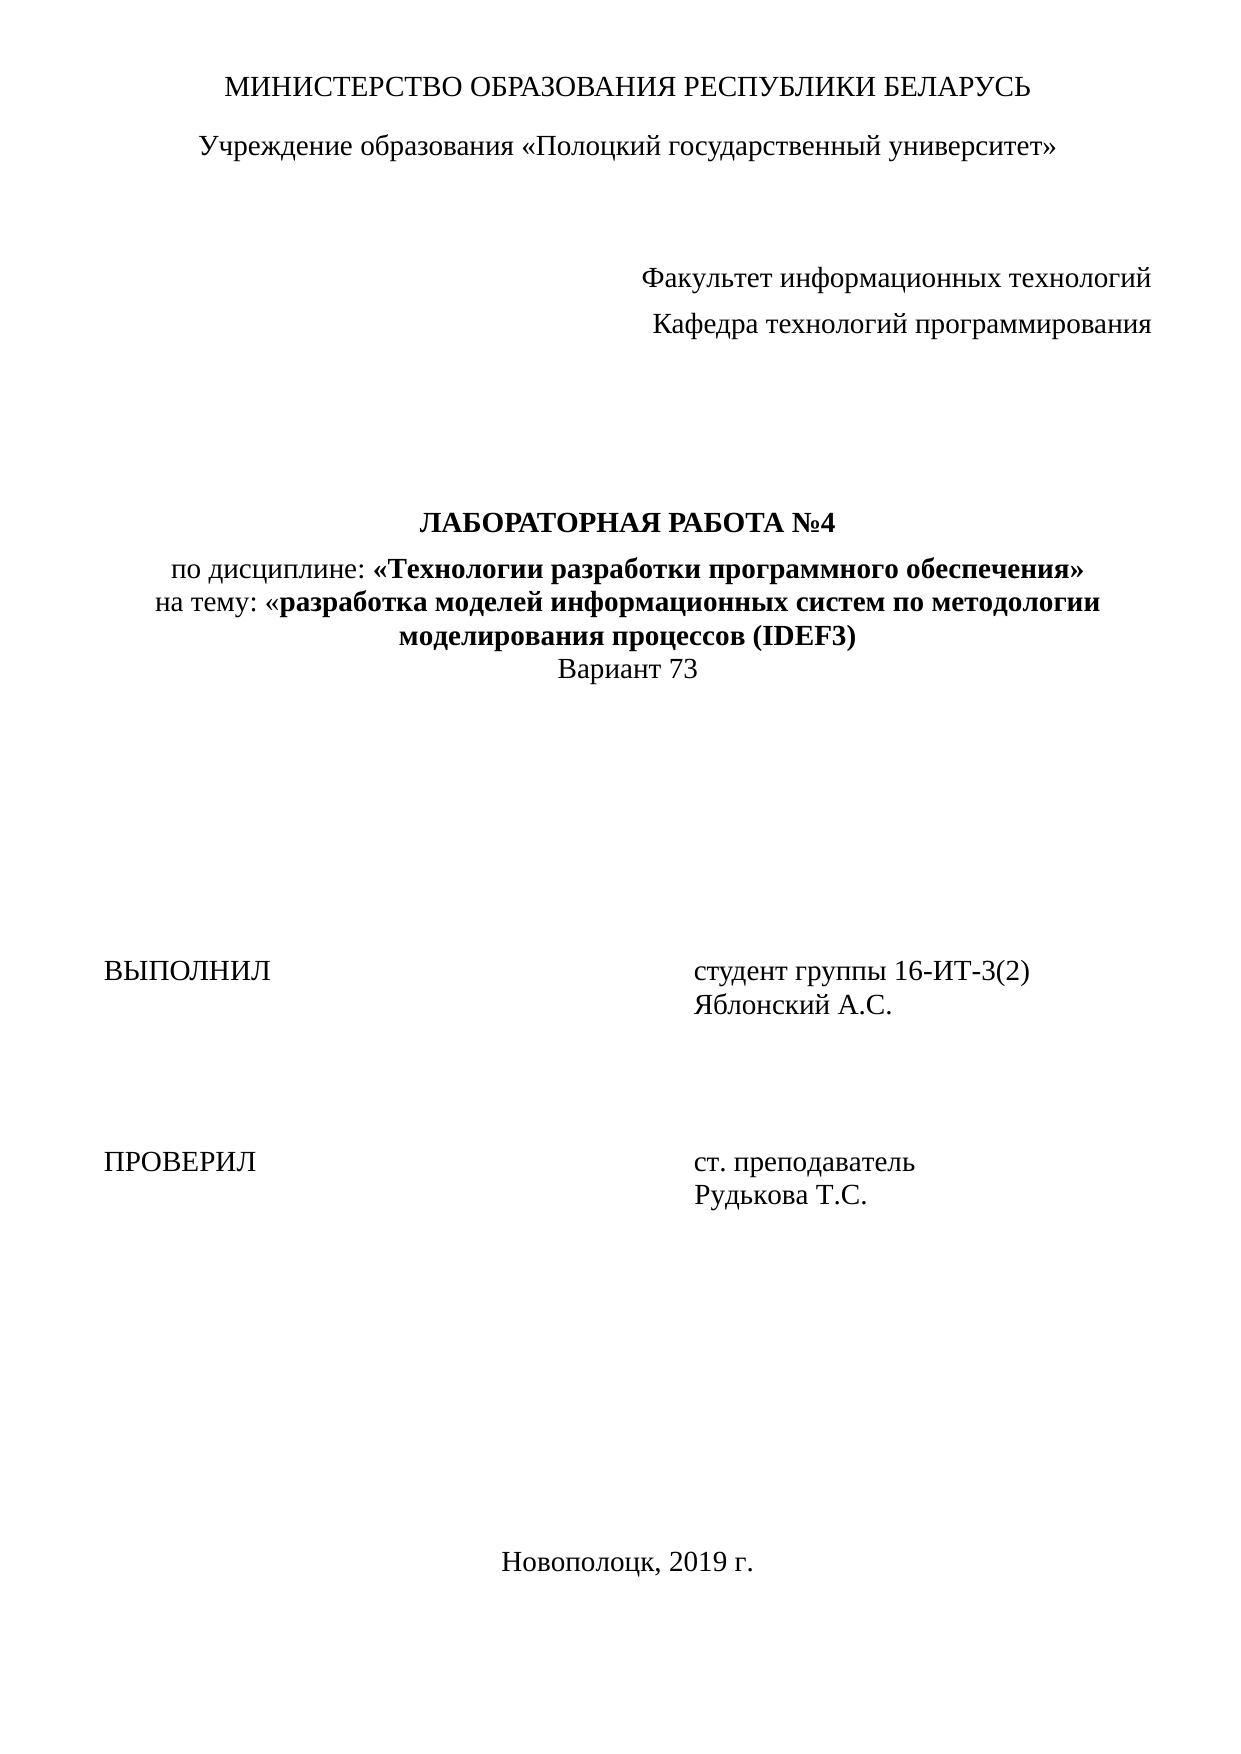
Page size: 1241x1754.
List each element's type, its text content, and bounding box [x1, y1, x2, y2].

text ВЫПОЛНИЛ студент группы 16-ИТ-3(2) [103, 953, 1152, 987]
text Новополоцк, 2019 г. [103, 1544, 1152, 1577]
text МИНИСТЕРСТВО ОБРАЗОВАНИЯ РЕСПУБЛИКИ БЕЛАРУСЬ [103, 69, 1152, 103]
text ПРОВЕРИЛ ст. преподаватель [103, 1144, 1152, 1177]
text Рудькова Т.С. [103, 1177, 1152, 1211]
text по дисциплине: «Технологии разработки программного обеспечения» [103, 551, 1152, 584]
text Кафедра технологий программирования [103, 306, 1152, 339]
text Факультет информационных технологий [132, 260, 1152, 293]
text на тему: «разработка моделей информационных систем по методологии моделирования процессов (IDEF3) [103, 584, 1152, 651]
text ЛАБОРАТОРНАЯ РАБОТА №4 [103, 505, 1152, 538]
text Учреждение образования «Полоцкий государственный университет» [103, 128, 1152, 161]
text Вариант 73 [103, 651, 1152, 685]
text Яблонский А.С. [132, 987, 1152, 1020]
